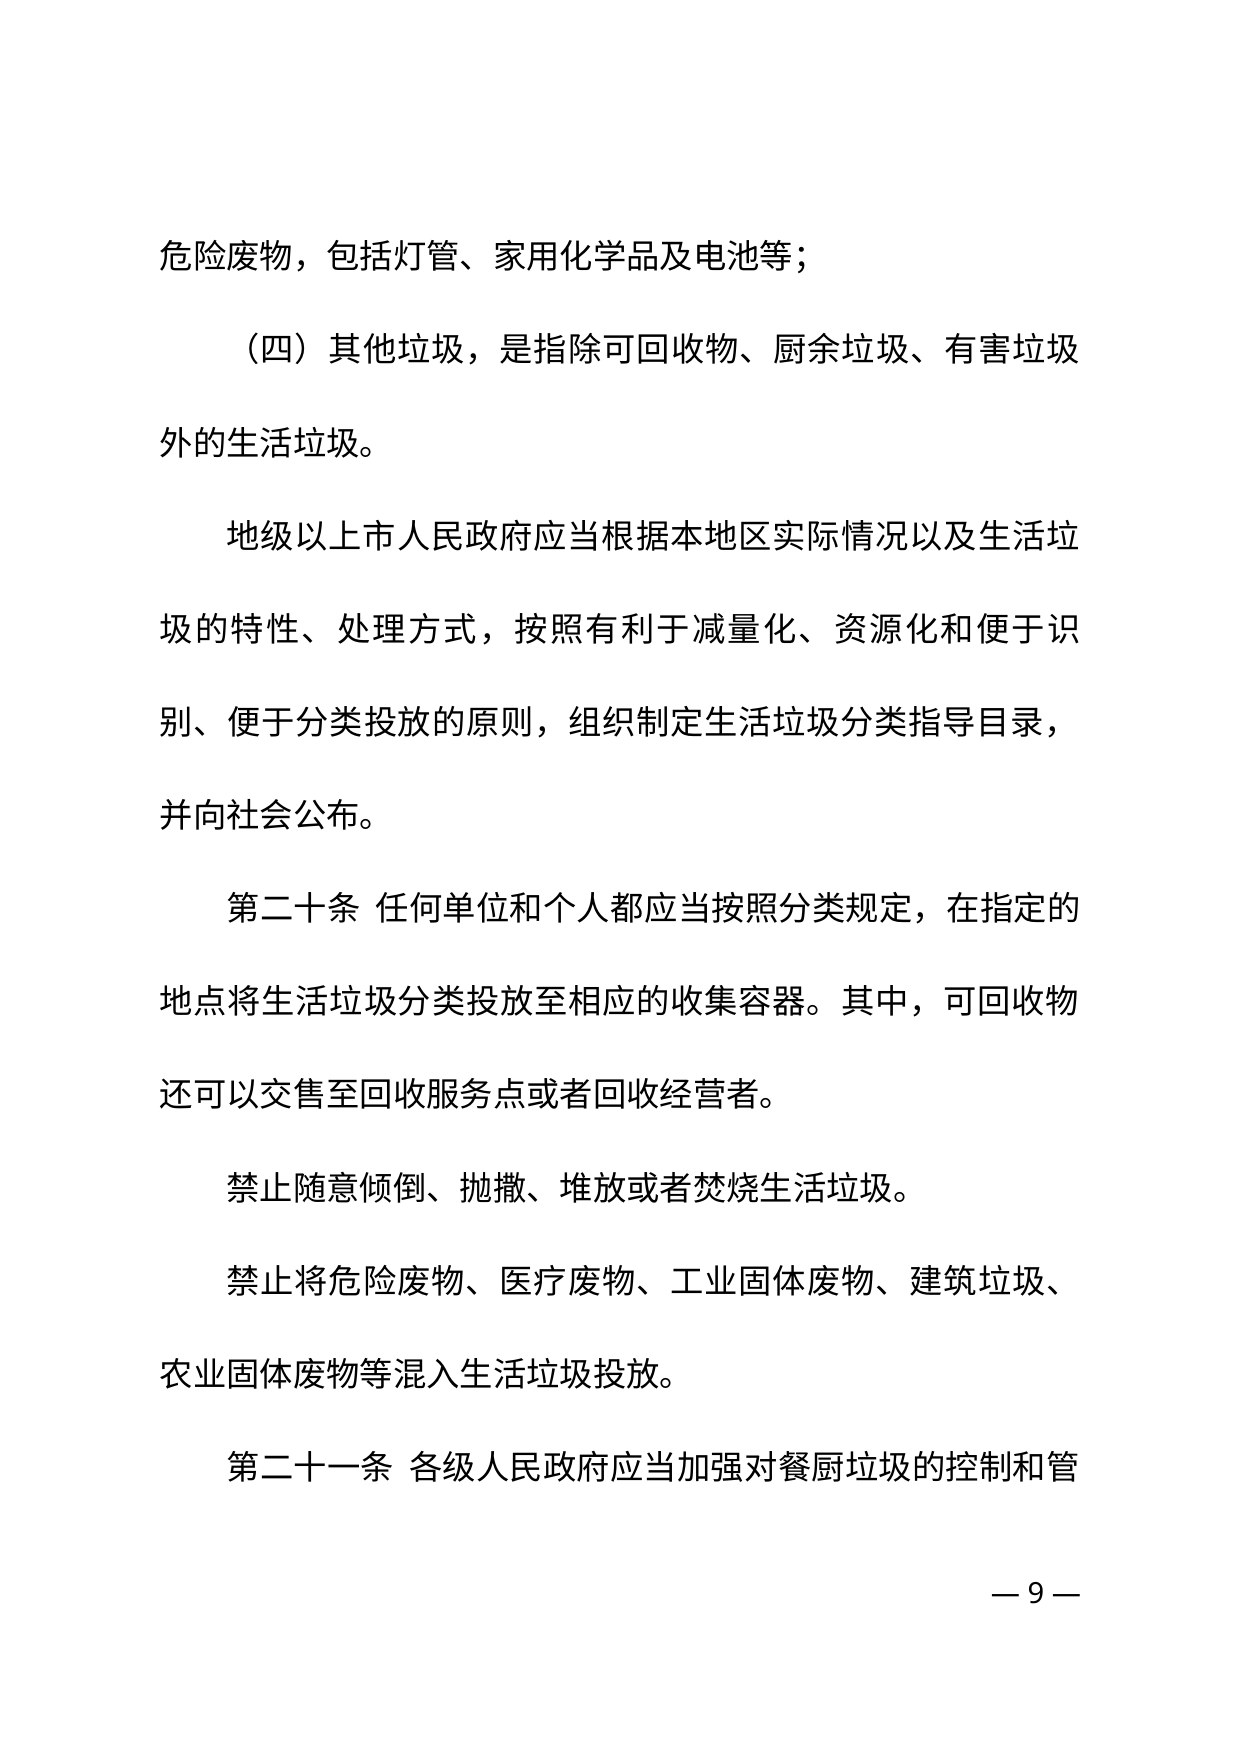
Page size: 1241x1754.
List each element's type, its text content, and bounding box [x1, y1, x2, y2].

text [159, 208, 1081, 301]
text 第二十条 任何单位和个人都应当按照分类规定，在指定的地点将生活垃圾分类投放至相应的收集容器。其中，可回收物还可以交售至回收服务点或者回收经营者。 [159, 859, 1081, 1139]
text （四）其他垃圾，是指除可回收物、厨余垃圾、有害垃圾外的生活垃圾。 [159, 301, 1081, 487]
text 禁止将危险废物、医疗废物、工业固体废物、建筑垃圾、农业固体废物等混入生活垃圾投放。 [159, 1232, 1081, 1418]
text 地级以上市人民政府应当根据本地区实际情况以及生活垃圾的特性、处理方式，按照有利于减量化、资源化和便于识别、便于分类投放的原则，组织制定生活垃圾分类指导目录，并向社会公布。 [159, 487, 1081, 859]
text 禁止随意倾倒、抛撒、堆放或者焚烧生活垃圾。 [159, 1139, 1081, 1232]
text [159, 1418, 1081, 1511]
